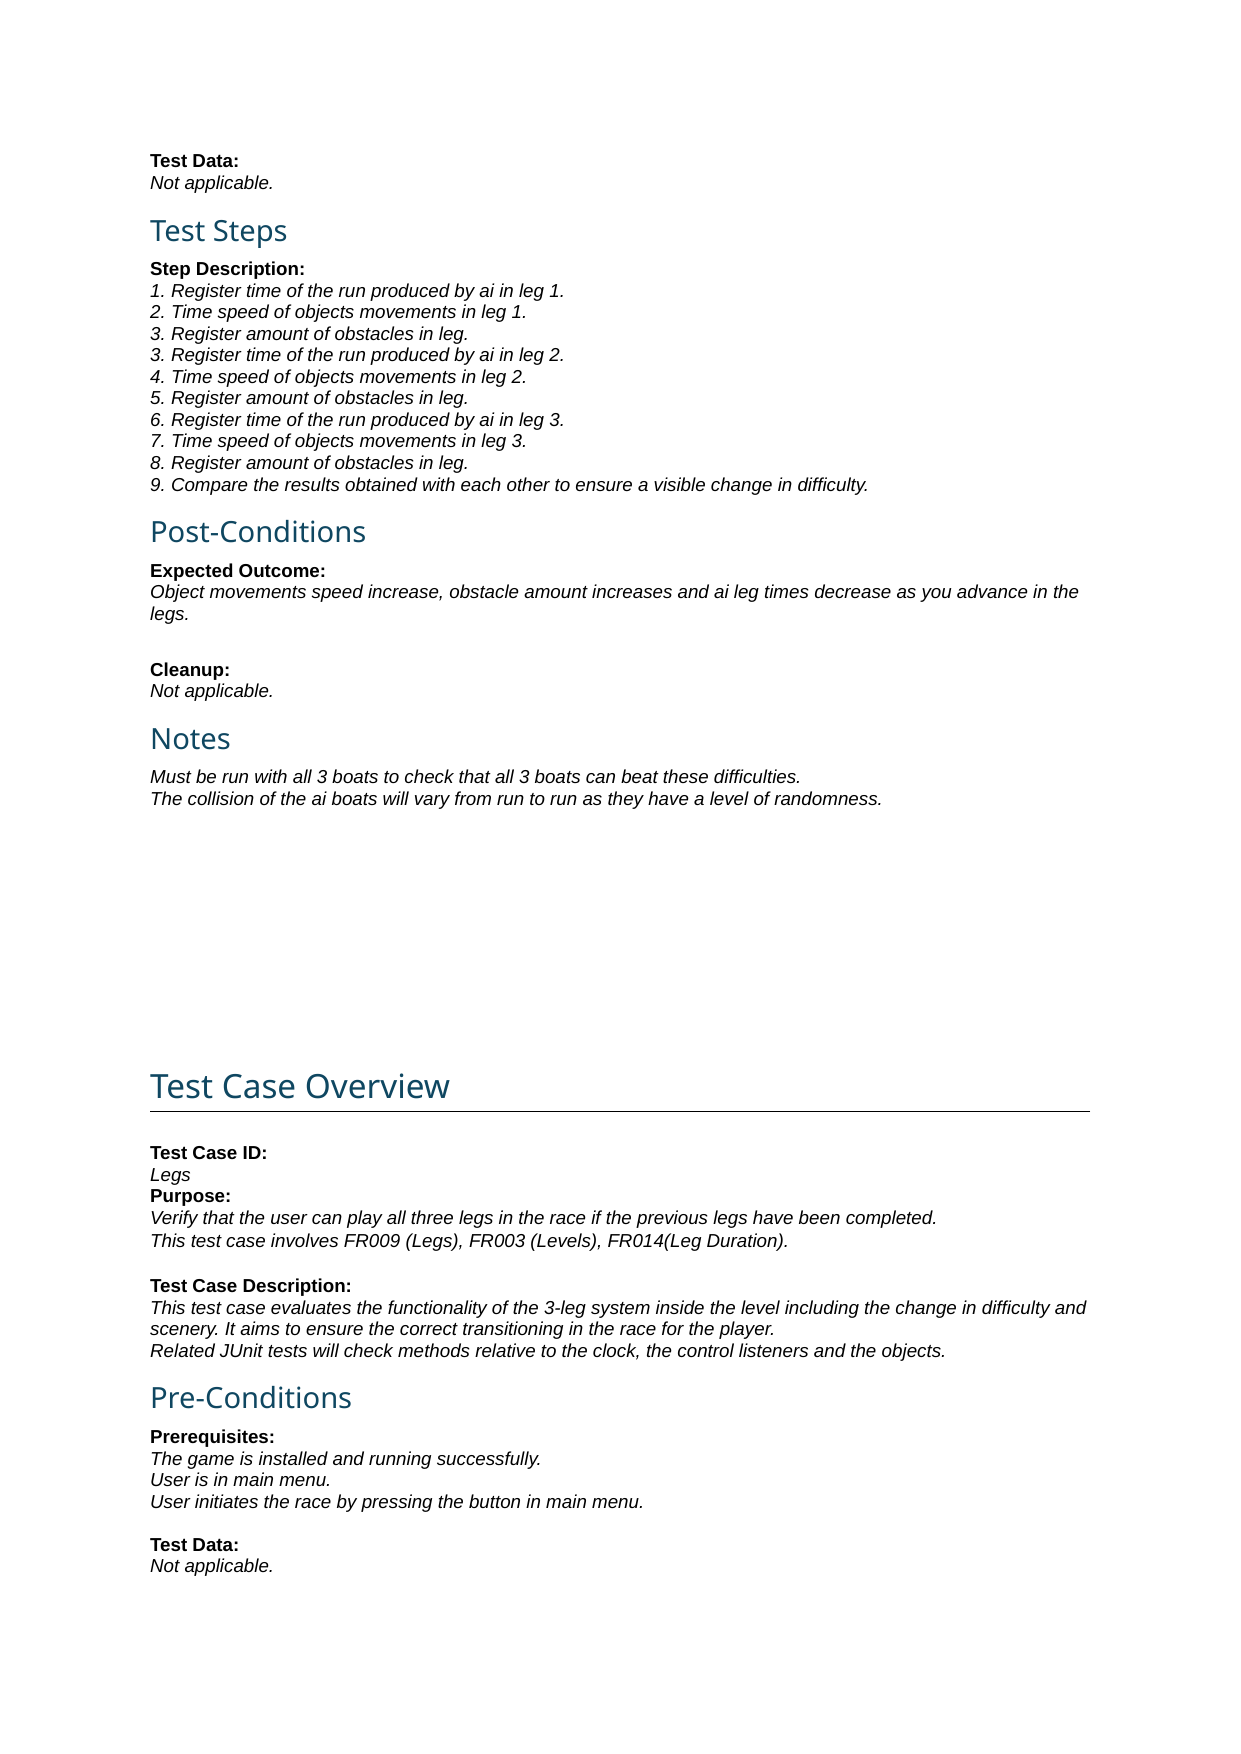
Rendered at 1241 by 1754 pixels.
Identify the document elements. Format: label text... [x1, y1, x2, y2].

text Verify that the user can play all three legs in the race if the previous legs have been completed. [150, 1207, 1090, 1228]
text Step Description: [150, 258, 1090, 279]
text Object movements speed increase, obstacle amount increases and ai leg times decrease as you advance in the legs. [150, 581, 1090, 624]
text Notes [150, 718, 1090, 758]
text Not applicable. [150, 172, 1090, 193]
text Test Case Description: [150, 1275, 1090, 1296]
text 7. Time speed of objects movements in leg 3. [150, 430, 1090, 452]
text 3. Register amount of obstacles in leg. [150, 322, 1090, 344]
text 4. Time speed of objects movements in leg 2. [150, 366, 1090, 387]
text Test Case ID: [150, 1142, 1090, 1164]
text Not applicable. [150, 1555, 1090, 1577]
text User is in main menu. [150, 1469, 1090, 1491]
text Legs [150, 1164, 1090, 1185]
text 5. Register amount of obstacles in leg. [150, 387, 1090, 409]
subtitle Test Case Overview [150, 1063, 1090, 1111]
text Prerequisites: [150, 1426, 1090, 1447]
text Post-Conditions [150, 512, 1090, 551]
text 2. Time speed of objects movements in leg 1. [150, 301, 1090, 322]
text Purpose: [150, 1185, 1090, 1207]
text 1. Register time of the run produced by ai in leg 1. [150, 279, 1090, 301]
text Test Data: [150, 1534, 1090, 1555]
text Related JUnit tests will check methods relative to the clock, the control listeners and the objects. [150, 1339, 1090, 1361]
text 8. Register amount of obstacles in leg. [150, 452, 1090, 473]
text 6. Register time of the run produced by ai in leg 3. [150, 409, 1090, 430]
text Expected Outcome: [150, 560, 1090, 581]
text Must be run with all 3 boats to check that all 3 boats can beat these difficulties. [150, 766, 1090, 788]
text Test Steps [150, 210, 1090, 249]
text Not applicable. [150, 680, 1090, 702]
text The collision of the ai boats will vary from run to run as they have a level of randomness. [150, 788, 1090, 809]
text Cleanup: [150, 658, 1090, 680]
subtitle Pre-Conditions [150, 1378, 1090, 1417]
text The game is installed and running successfully. [150, 1447, 1090, 1469]
text This test case involves FR009 (Legs), FR003 (Levels), FR014(Leg Duration). [150, 1230, 1090, 1252]
text 9. Compare the results obtained with each other to ensure a visible change in difficulty. [150, 473, 1090, 495]
text Test Data: [150, 150, 1090, 172]
text 3. Register time of the run produced by ai in leg 2. [150, 344, 1090, 366]
text User initiates the race by pressing the button in main menu. [150, 1491, 1090, 1512]
text This test case evaluates the functionality of the 3-leg system inside the level including the change in difficulty and scenery. It aims to ensure the correct transitioning in the race for the player. [150, 1296, 1090, 1339]
